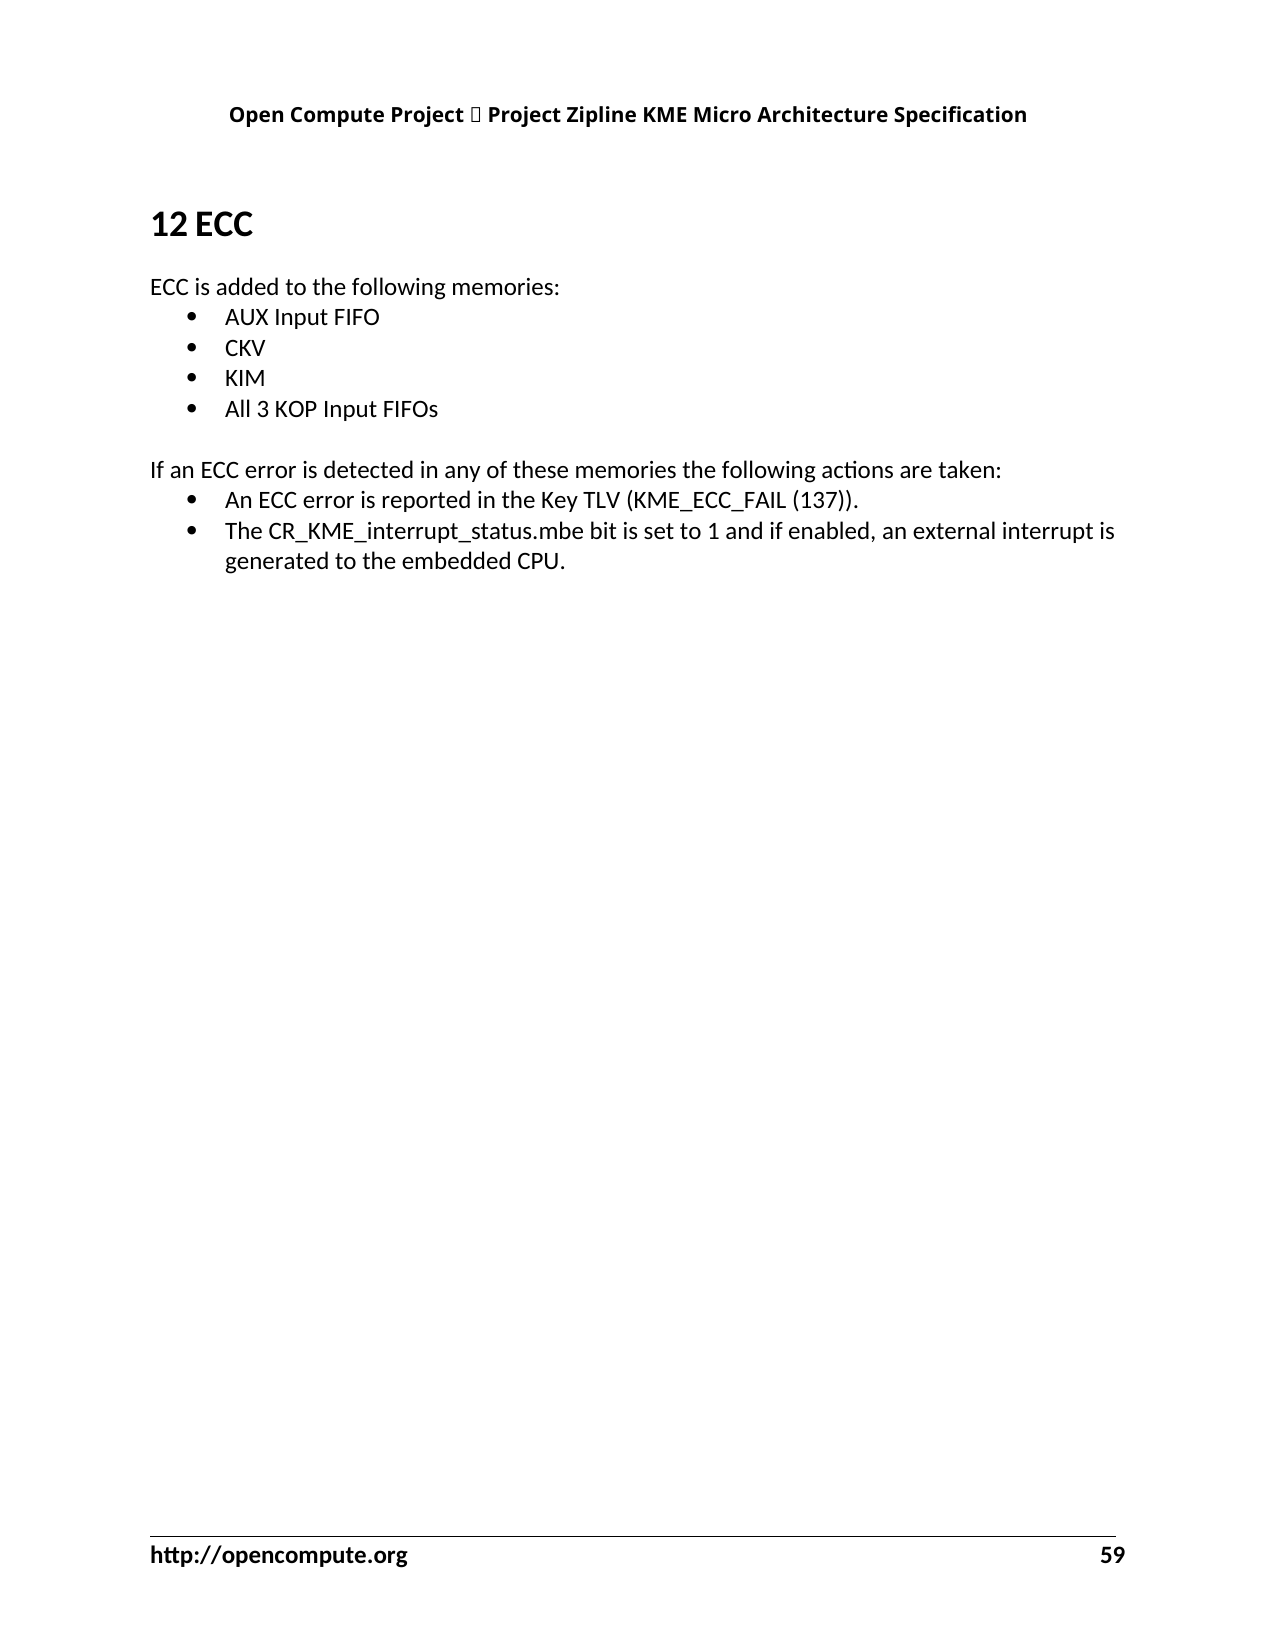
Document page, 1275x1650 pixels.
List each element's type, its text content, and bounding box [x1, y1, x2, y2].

list KIM [187, 362, 1116, 393]
text If an ECC error is detected in any of these memories the following actions are taken: [150, 454, 1116, 484]
subtitle ECC [150, 200, 1116, 246]
list An ECC error is reported in the Key TLV (KME_ECC_FAIL (137)). [187, 484, 1116, 515]
list AUX Input FIFO [187, 301, 1116, 332]
text ECC is added to the following memories: [150, 271, 1116, 301]
list The CR_KME_interrupt_status.mbe bit is set to 1 and if enabled, an external interrupt is generated to the embedded CPU. [187, 515, 1116, 576]
list CKV [187, 332, 1116, 362]
list All 3 KOP Input FIFOs [187, 393, 1116, 423]
